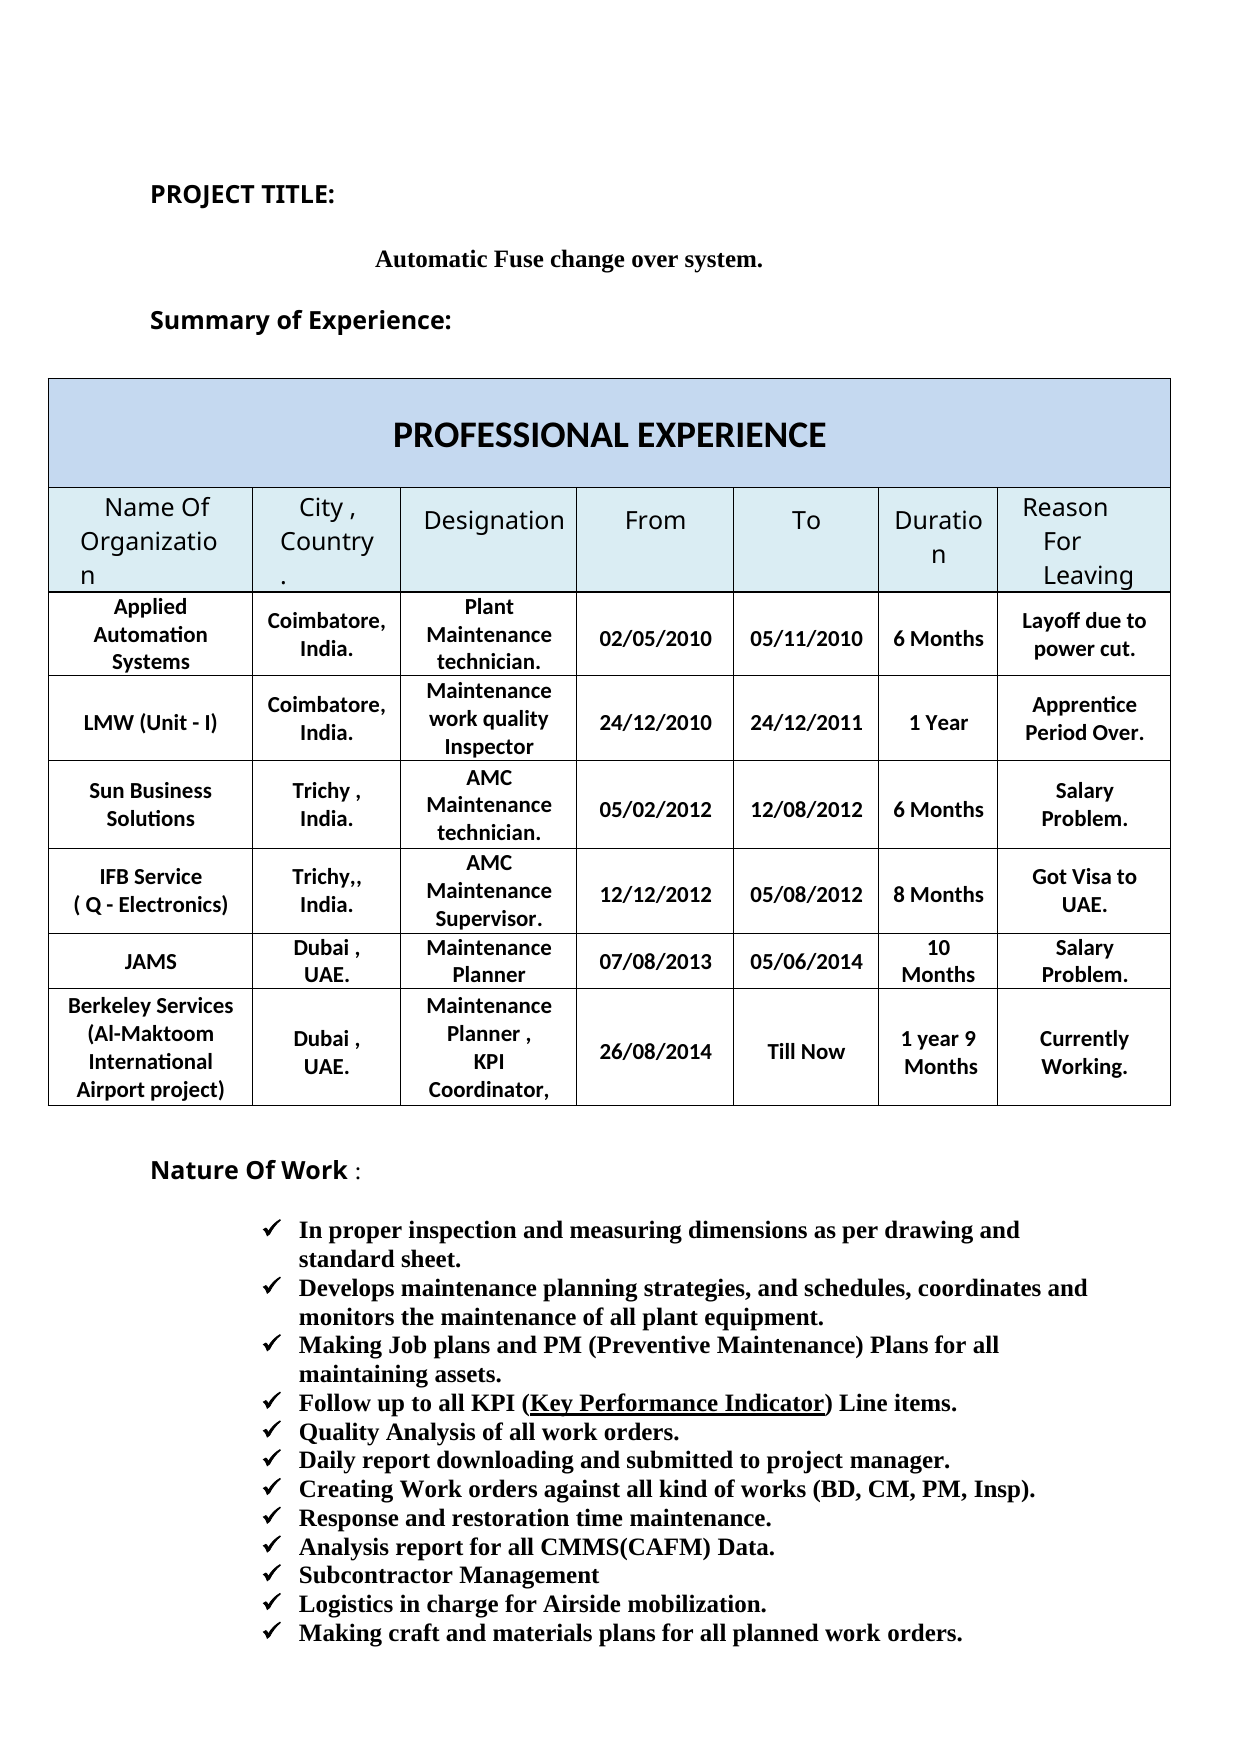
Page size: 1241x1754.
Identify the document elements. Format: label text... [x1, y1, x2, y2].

list Follow up to all KPI (Key Performance Indicator) Line items. [261, 1388, 1188, 1417]
list Quality Analysis of all work orders. [261, 1417, 1188, 1446]
table_cell 6 Months [879, 593, 997, 675]
table_cell 24/12/2010 [577, 676, 733, 760]
table_cell 8 Months [879, 849, 997, 932]
table_cell Coimbatore, India. [253, 676, 400, 760]
table_cell AMC Maintenance technician. [401, 761, 576, 847]
table_cell 07/08/2013 [577, 934, 733, 988]
list Analysis report for all CMMS(CAFM) Data. [261, 1532, 1188, 1561]
table_cell To [734, 488, 878, 591]
table_cell Applied Automation Systems [49, 593, 252, 675]
table_cell Maintenance Planner [401, 934, 576, 988]
table_cell Dubai , UAE. [253, 934, 400, 988]
table_cell 05/06/2014 [734, 934, 878, 988]
table_cell Name Of Organization [49, 488, 252, 591]
table_cell JAMS [49, 934, 252, 988]
table_header PROFESSIONAL EXPERIENCE [49, 379, 1170, 487]
table_cell 05/08/2012 [734, 849, 878, 932]
table_cell Maintenance work quality Inspector [401, 676, 576, 760]
table_cell Maintenance Planner , KPI Coordinator, [401, 989, 576, 1104]
text Summary of Experience: [150, 302, 1188, 336]
table_cell AMC Maintenance Supervisor. [401, 849, 576, 932]
table_cell Reason For Leaving [998, 488, 1170, 591]
table_cell 10 Months [879, 934, 997, 988]
table_cell Trichy , India. [253, 761, 400, 847]
table_cell Duration [879, 488, 997, 591]
table_cell From [577, 488, 733, 591]
table_cell LMW (Unit - I) [49, 676, 252, 760]
table_cell 24/12/2011 [734, 676, 878, 760]
list Develops maintenance planning strategies, and schedules, coordinates and monitors the maintenance of all plant equipment. [261, 1273, 1088, 1331]
table_cell 26/08/2014 [577, 989, 733, 1104]
list Creating Work orders against all kind of works (BD, CM, PM, Insp). [261, 1474, 1188, 1503]
text Nature Of Work : [150, 1153, 1188, 1187]
table_cell 1 year 9 Months [879, 989, 997, 1104]
table_cell Coimbatore, India. [253, 593, 400, 675]
list Subcontractor Management [261, 1561, 1188, 1589]
table_cell 12/12/2012 [577, 849, 733, 932]
table_cell Salary Problem. [998, 934, 1170, 988]
table_cell City , Country. [253, 488, 400, 591]
table_cell 1 Year [879, 676, 997, 760]
table_cell Salary Problem. [998, 761, 1170, 847]
table_cell 12/08/2012 [734, 761, 878, 847]
table_cell Layoff due to power cut. [998, 593, 1170, 675]
table_cell Till Now [734, 989, 878, 1104]
list Making Job plans and PM (Preventive Maintenance) Plans for all maintaining assets. [261, 1331, 1000, 1388]
table_cell 6 Months [879, 761, 997, 847]
table_cell Currently Working. [998, 989, 1170, 1104]
list Response and restoration time maintenance. [261, 1503, 1188, 1532]
list Making craft and materials plans for all planned work orders. [261, 1618, 1188, 1647]
list Daily report downloading and submitted to project manager. [261, 1446, 1188, 1474]
table_cell Apprentice Period Over. [998, 676, 1170, 760]
table_cell Sun Business Solutions [49, 761, 252, 847]
list Logistics in charge for Airside mobilization. [261, 1589, 1188, 1618]
table_cell Trichy,, India. [253, 849, 400, 932]
table_cell Plant Maintenance technician. [401, 593, 576, 675]
table_cell Got Visa to UAE. [998, 849, 1170, 932]
table_cell 05/02/2012 [577, 761, 733, 847]
table_cell Designation [401, 488, 576, 591]
text Automatic Fuse change over system. [375, 244, 1188, 273]
list In proper inspection and measuring dimensions as per drawing and standard sheet. [261, 1216, 1021, 1273]
table_cell Dubai , UAE. [253, 989, 400, 1104]
table_cell Berkeley Services (Al-Maktoom International Airport project) [49, 989, 252, 1104]
text PROJECT TITLE: [150, 177, 1188, 211]
table_cell 05/11/2010 [734, 593, 878, 675]
table_cell IFB Service ( Q - Electronics) [49, 849, 252, 932]
table_cell 02/05/2010 [577, 593, 733, 675]
